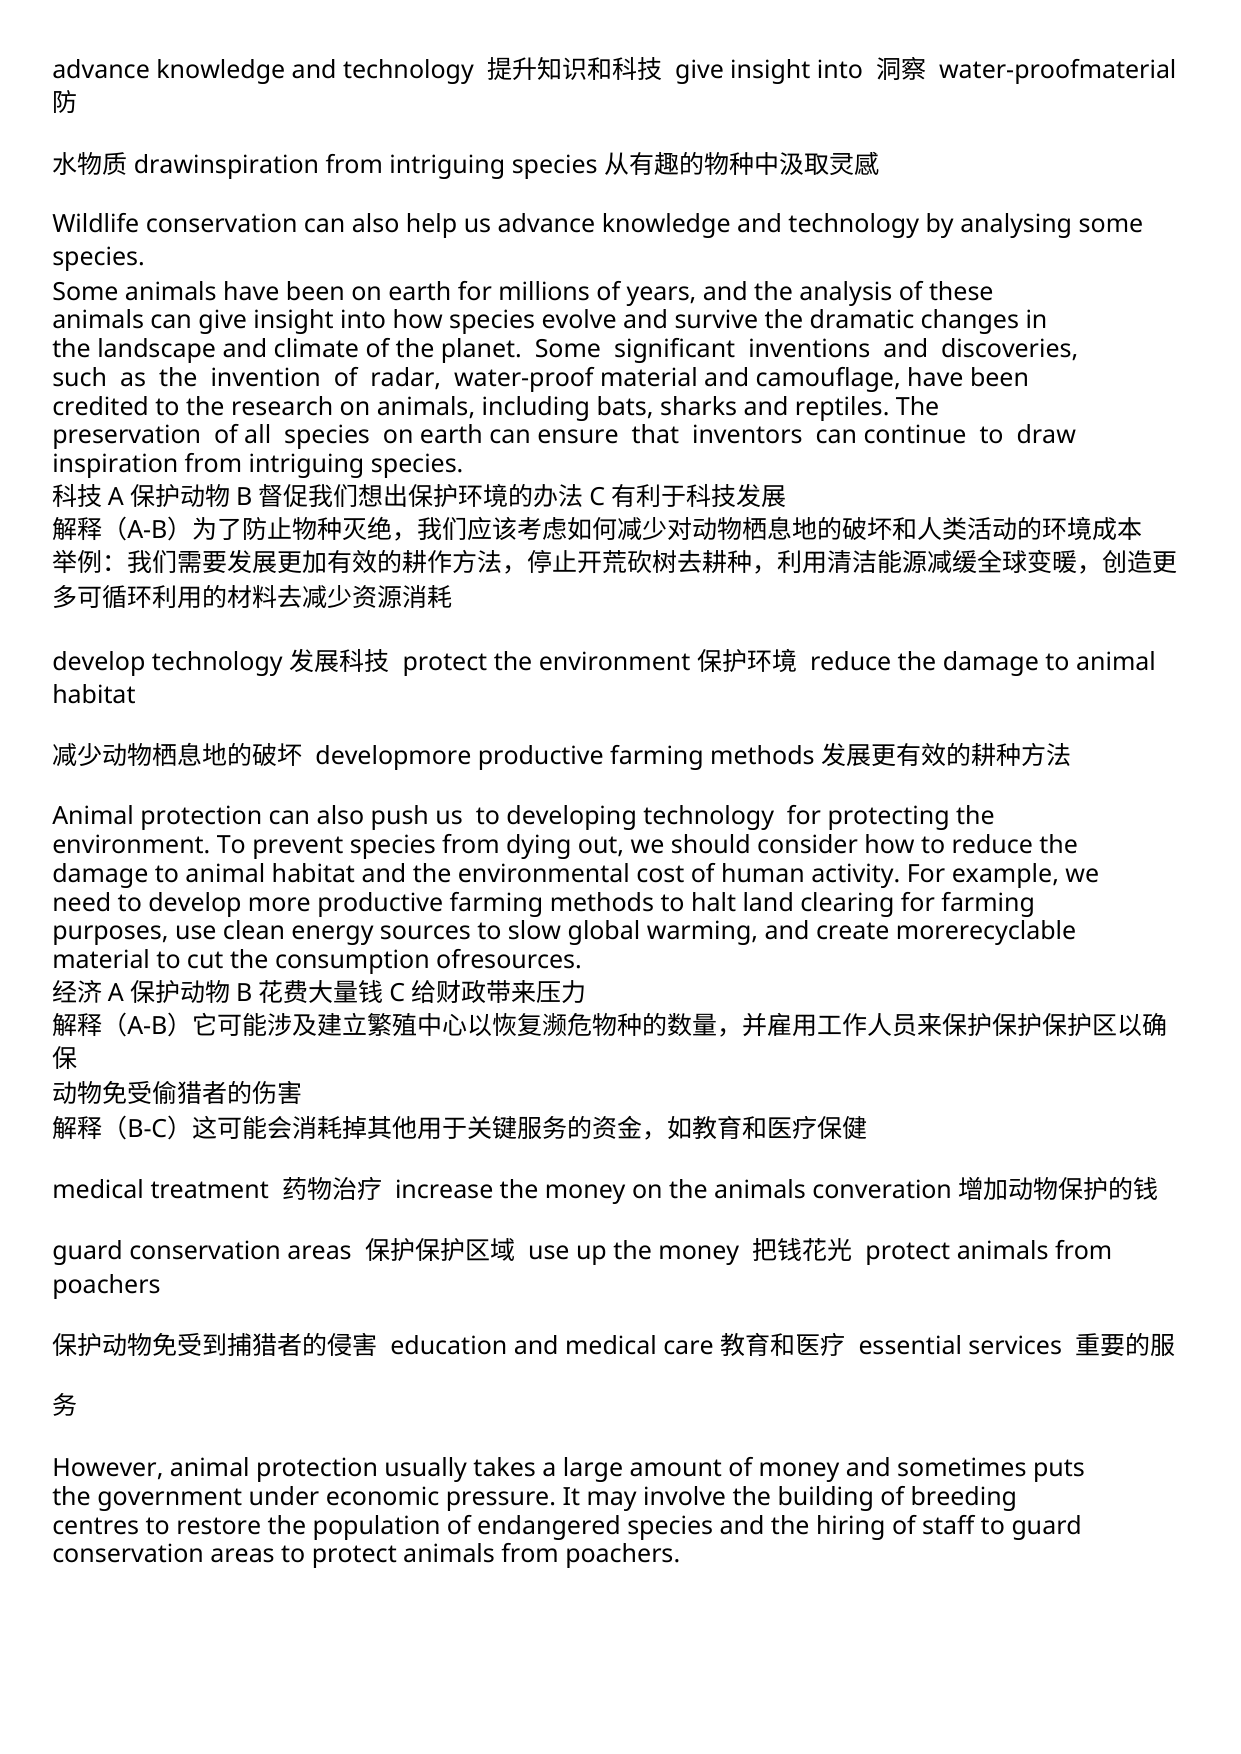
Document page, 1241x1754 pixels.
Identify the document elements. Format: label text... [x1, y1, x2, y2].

text Wildlife conservation can also help us advance knowledge and technology by analysing some species. [52, 206, 1178, 272]
text Animal protection can also push us to developing technology for protecting the environment. To prevent species from dying out, we should consider how to reduce the damage to animal habitat and the environmental cost of human activity. For example, we need to develop more productive farming methods to halt land clearing for farming purposes, use clean energy sources to slow global warming, and create morerecyclable material to cut the consumption ofresources. [52, 802, 1103, 974]
text develop technology 发展科技 protect the environment 保护环境 reduce the damage to animal habitat [52, 643, 1178, 710]
text However, animal protection usually takes a large amount of money and sometimes puts the government under economic pressure. It may involve the building of breeding centres to restore the population of endangered species and the hiring of staff to guard conservation areas to protect animals from poachers. [52, 1454, 1103, 1569]
text 多可循环利用的材料去减少资源消耗 [52, 584, 1178, 612]
text 经济 A 保护动物 B 花费大量钱 C 给财政带来压力 [52, 974, 1178, 1008]
text advance knowledge and technology 提升知识和科技 give insight into 洞察 water-proofmaterial 防 [52, 52, 1178, 118]
text 科技 A 保护动物 B 督促我们想出保护环境的办法 C 有利于科技发展 [52, 478, 1178, 512]
text 减少动物栖息地的破坏 developmore productive farming methods 发展更有效的耕种方法 [52, 738, 1178, 771]
text 保护动物免受到捕猎者的侵害 education and medical care 教育和医疗 essential services 重要的服 [52, 1327, 1178, 1361]
text 举例：我们需要发展更加有效的耕作方法，停止开荒砍树去耕种，利用清洁能源减缓全球变暖，创造更 [52, 549, 1178, 577]
text 解释（A-B）为了防止物种灭绝，我们应该考虑如何减少对动物栖息地的破坏和人类活动的环境成本 [52, 512, 1178, 545]
text Some animals have been on earth for millions of years, and the analysis of these animals can give insight into how species evolve and survive the dramatic changes in the landscape and climate of the planet. Some significant inventions and discoveries, such as the invention of radar, water-proof material and camouflage, have been credited to the research on animals, including bats, sharks and reptiles. The preservation of all species on earth can ensure that inventors can continue to draw inspiration from intriguing species. [52, 277, 1088, 478]
text medical treatment 药物治疗 increase the money on the animals converation 增加动物保护的钱 [52, 1172, 1178, 1205]
text 务 [52, 1393, 1178, 1420]
text 保 [52, 1045, 1178, 1073]
text 动物免受偷猎者的伤害 [52, 1080, 1178, 1108]
text 水物质 drawinspiration from intriguing species 从有趣的物种中汲取灵感 [52, 146, 1178, 180]
text 解释（A-B）它可能涉及建立繁殖中心以恢复濒危物种的数量，并雇用工作人员来保护保护保护区以确 [52, 1008, 1178, 1041]
text guard conservation areas 保护保护区域 use up the money 把钱花光 protect animals from poachers [52, 1233, 1178, 1300]
text 解释（B-C）这可能会消耗掉其他用于关键服务的资金，如教育和医疗保健 [52, 1111, 1178, 1144]
